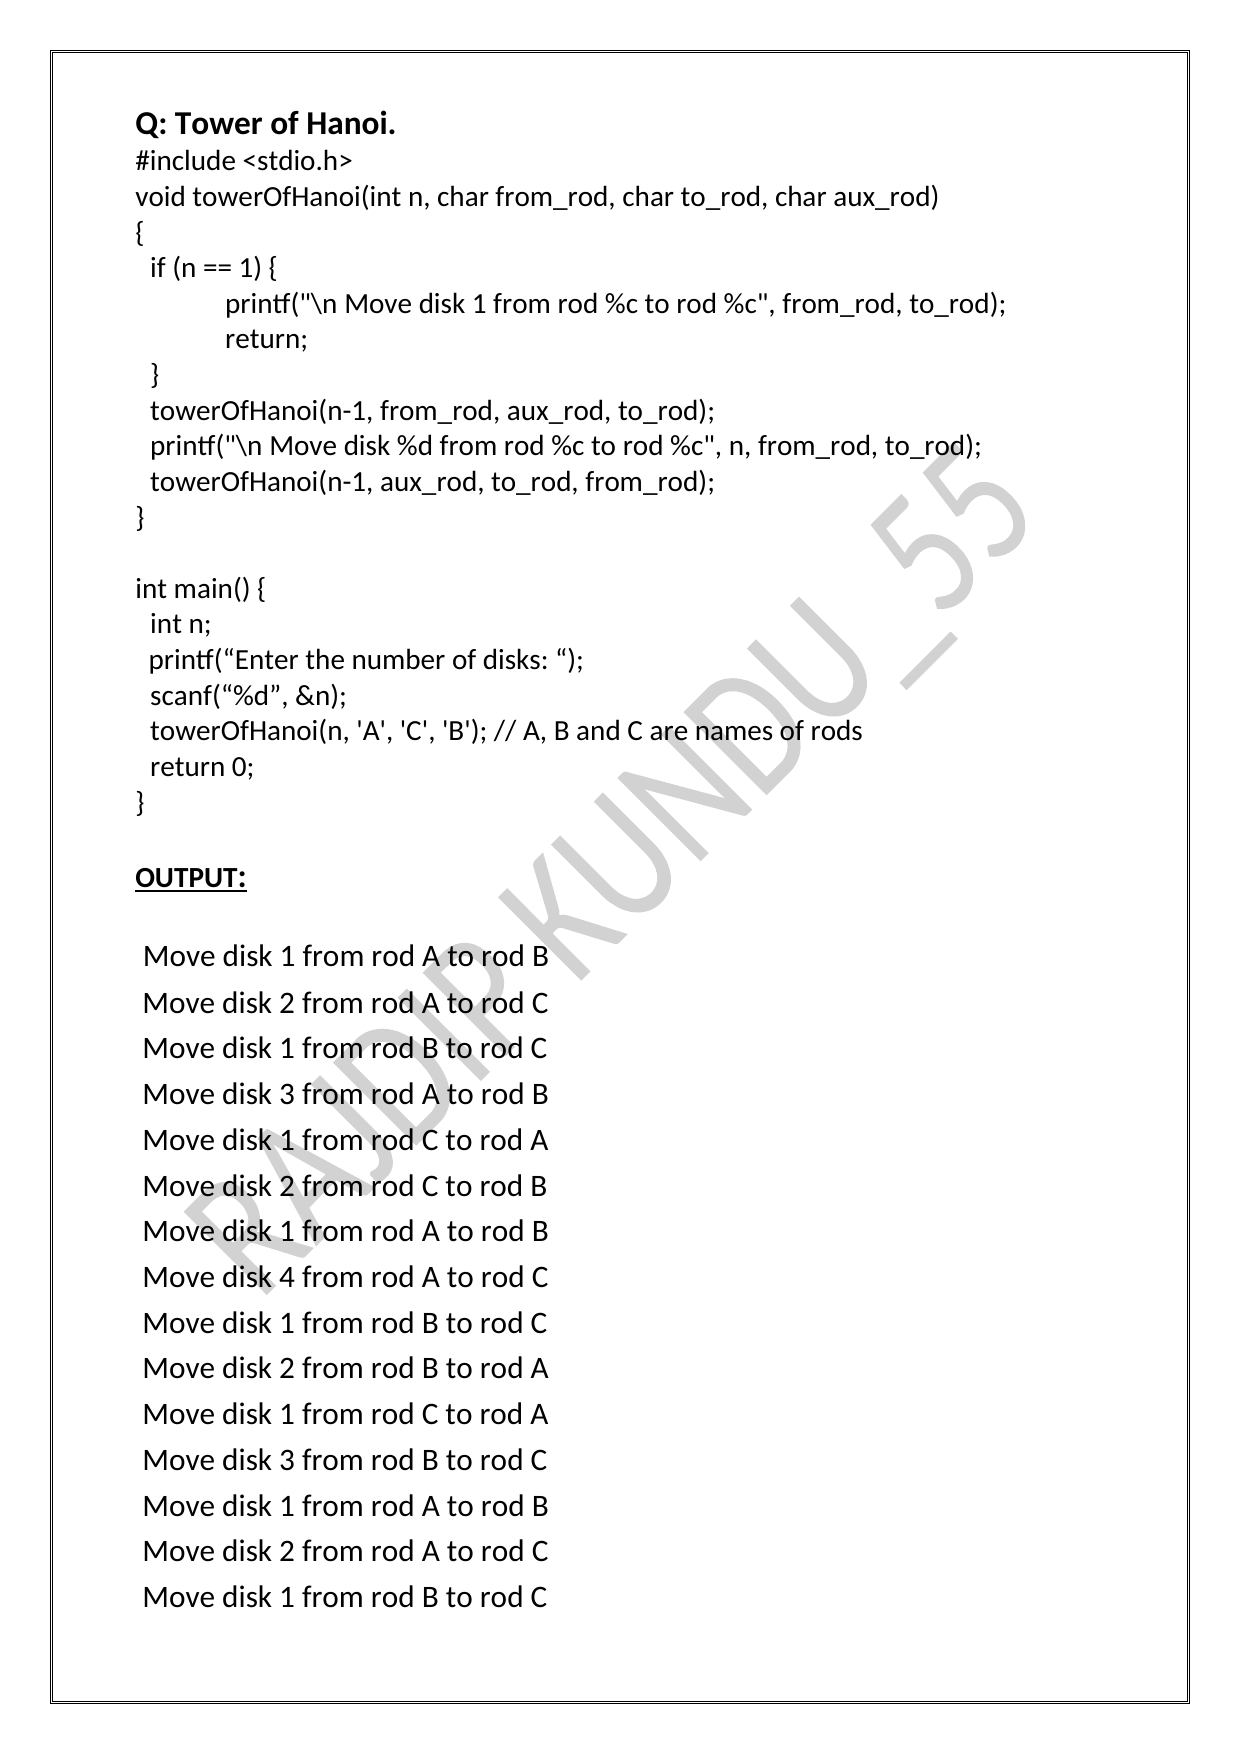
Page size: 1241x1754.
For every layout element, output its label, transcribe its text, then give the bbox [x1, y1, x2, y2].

text Move disk 1 from rod C to rod A [135, 1120, 1149, 1158]
text Move disk 1 from rod A to rod B [135, 1486, 1149, 1524]
text Move disk 2 from rod B to rod A [135, 1348, 1149, 1387]
text if (n == 1) { [135, 249, 1149, 285]
text Move disk 1 from rod A to rod B [135, 936, 1149, 974]
text Move disk 2 from rod C to rod B [135, 1166, 1149, 1204]
text int main() { [135, 570, 1149, 606]
text printf("\n Move disk %d from rod %c to rod %c", n, from_rod, to_rod); [135, 427, 1149, 463]
text } [135, 784, 1149, 819]
text Move disk 1 from rod B to rod C [135, 1303, 1149, 1341]
text void towerOfHanoi(int n, char from_rod, char to_rod, char aux_rod) [135, 178, 1149, 214]
text return 0; [135, 748, 1149, 784]
text Move disk 1 from rod A to rod B [135, 1211, 1149, 1249]
text Move disk 2 from rod A to rod C [135, 983, 1149, 1021]
text { [135, 214, 1149, 249]
text Move disk 3 from rod A to rod B [135, 1074, 1149, 1112]
text Move disk 3 from rod B to rod C [135, 1440, 1149, 1478]
text Move disk 1 from rod B to rod C [135, 1028, 1149, 1067]
text Q: Tower of Hanoi. [135, 102, 1149, 142]
text printf("\n Move disk 1 from rod %c to rod %c", from_rod, to_rod); [135, 285, 1149, 321]
text } [135, 356, 1149, 392]
text } [135, 499, 1149, 534]
text return; [135, 321, 1149, 356]
text int n; [135, 606, 1149, 641]
text towerOfHanoi(n, 'A', 'C', 'B'); // A, B and C are names of rods [135, 712, 1149, 748]
text towerOfHanoi(n-1, aux_rod, to_rod, from_rod); [135, 463, 1149, 499]
text towerOfHanoi(n-1, from_rod, aux_rod, to_rod); [135, 392, 1149, 427]
text Move disk 4 from rod A to rod C [135, 1257, 1149, 1295]
text Move disk 1 from rod B to rod C [135, 1577, 1149, 1615]
text #include <stdio.h> [135, 142, 1149, 178]
text scanf(“%d”, &n); [135, 677, 1149, 712]
text printf(“Enter the number of disks: “); [135, 641, 1149, 677]
text Move disk 1 from rod C to rod A [135, 1394, 1149, 1432]
text Move disk 2 from rod A to rod C [135, 1531, 1149, 1569]
text OUTPUT: [135, 855, 1149, 896]
